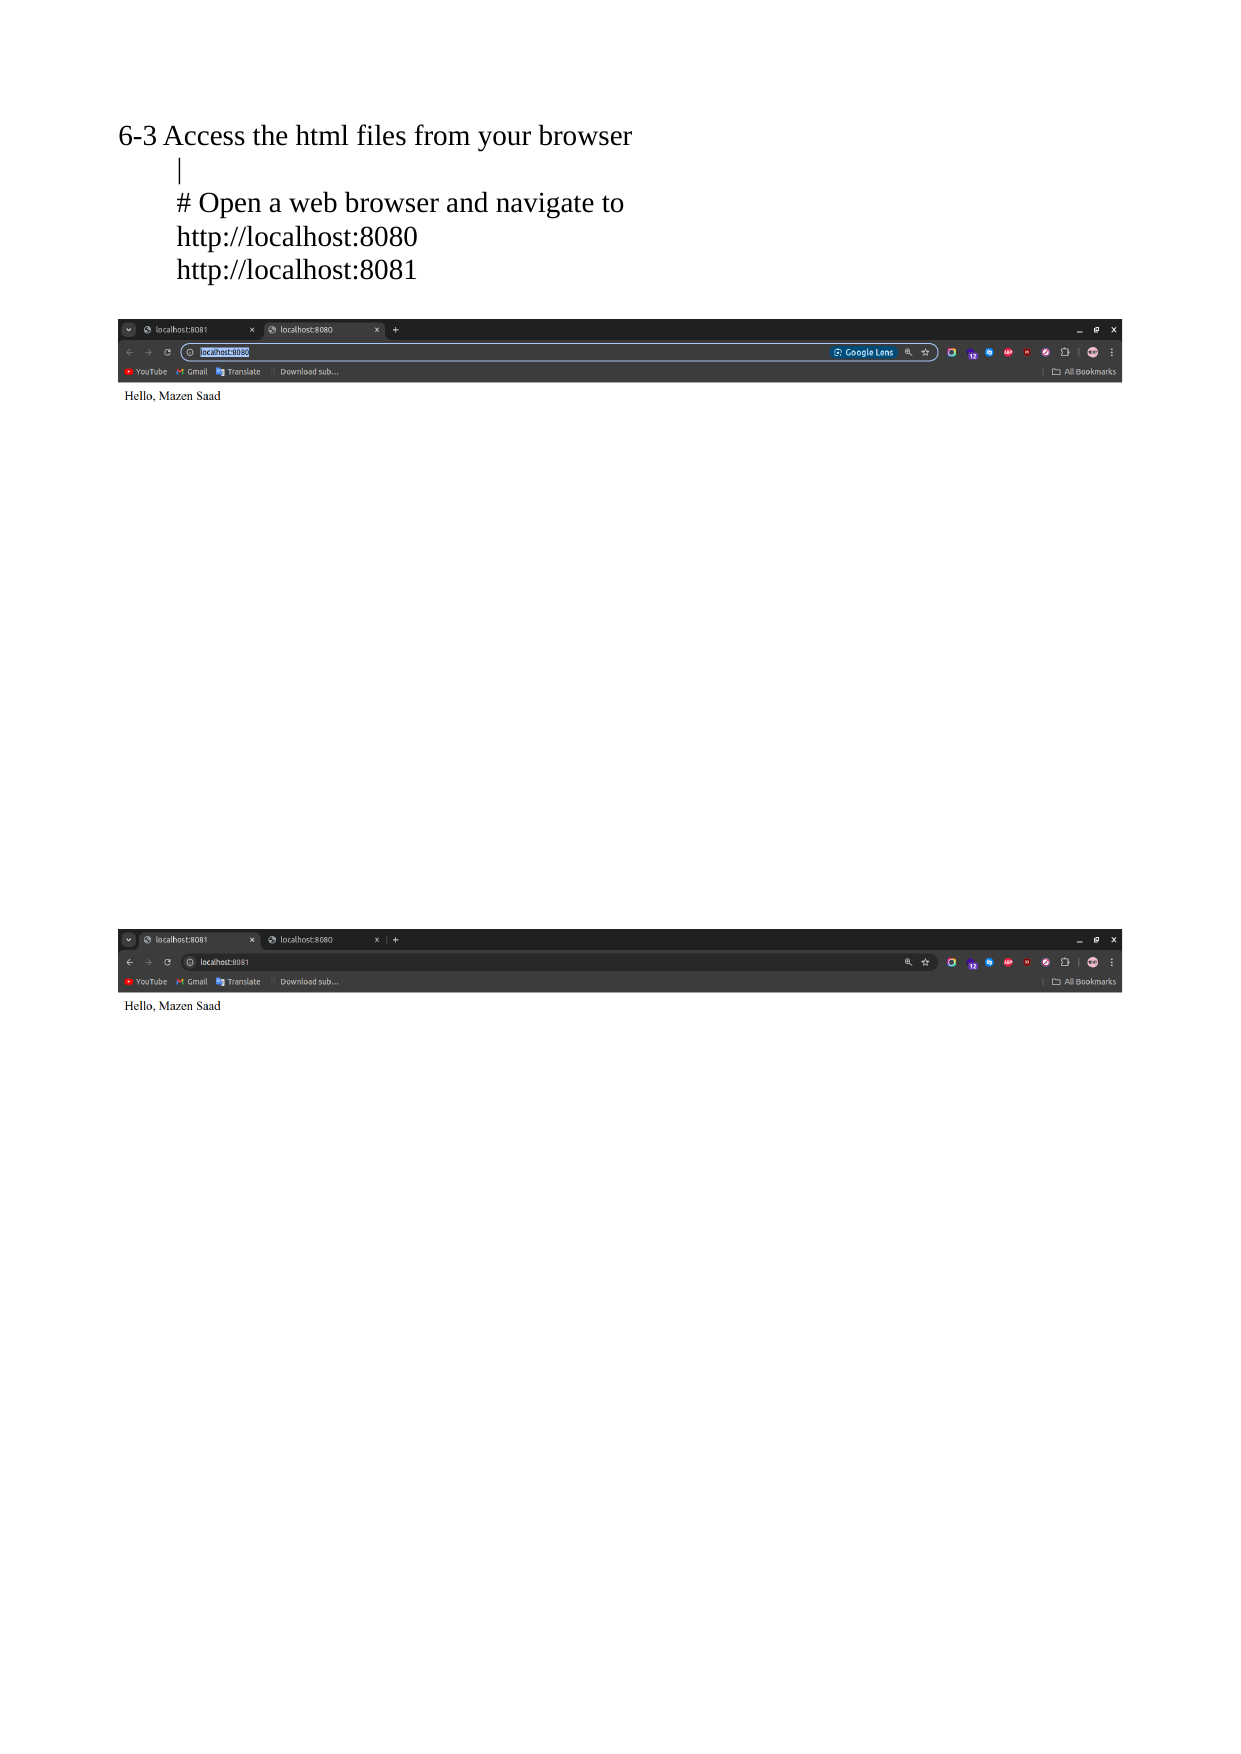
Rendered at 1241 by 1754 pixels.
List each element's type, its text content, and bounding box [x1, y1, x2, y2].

picture [118, 319, 1123, 834]
text http://localhost:8081 [118, 252, 1122, 286]
text # Open a web browser and navigate to [118, 185, 1122, 219]
text | [118, 152, 1122, 185]
picture [118, 929, 1123, 1444]
text 6-3 Access the html files from your browser [118, 118, 1122, 152]
text http://localhost:8080 [118, 219, 1122, 252]
